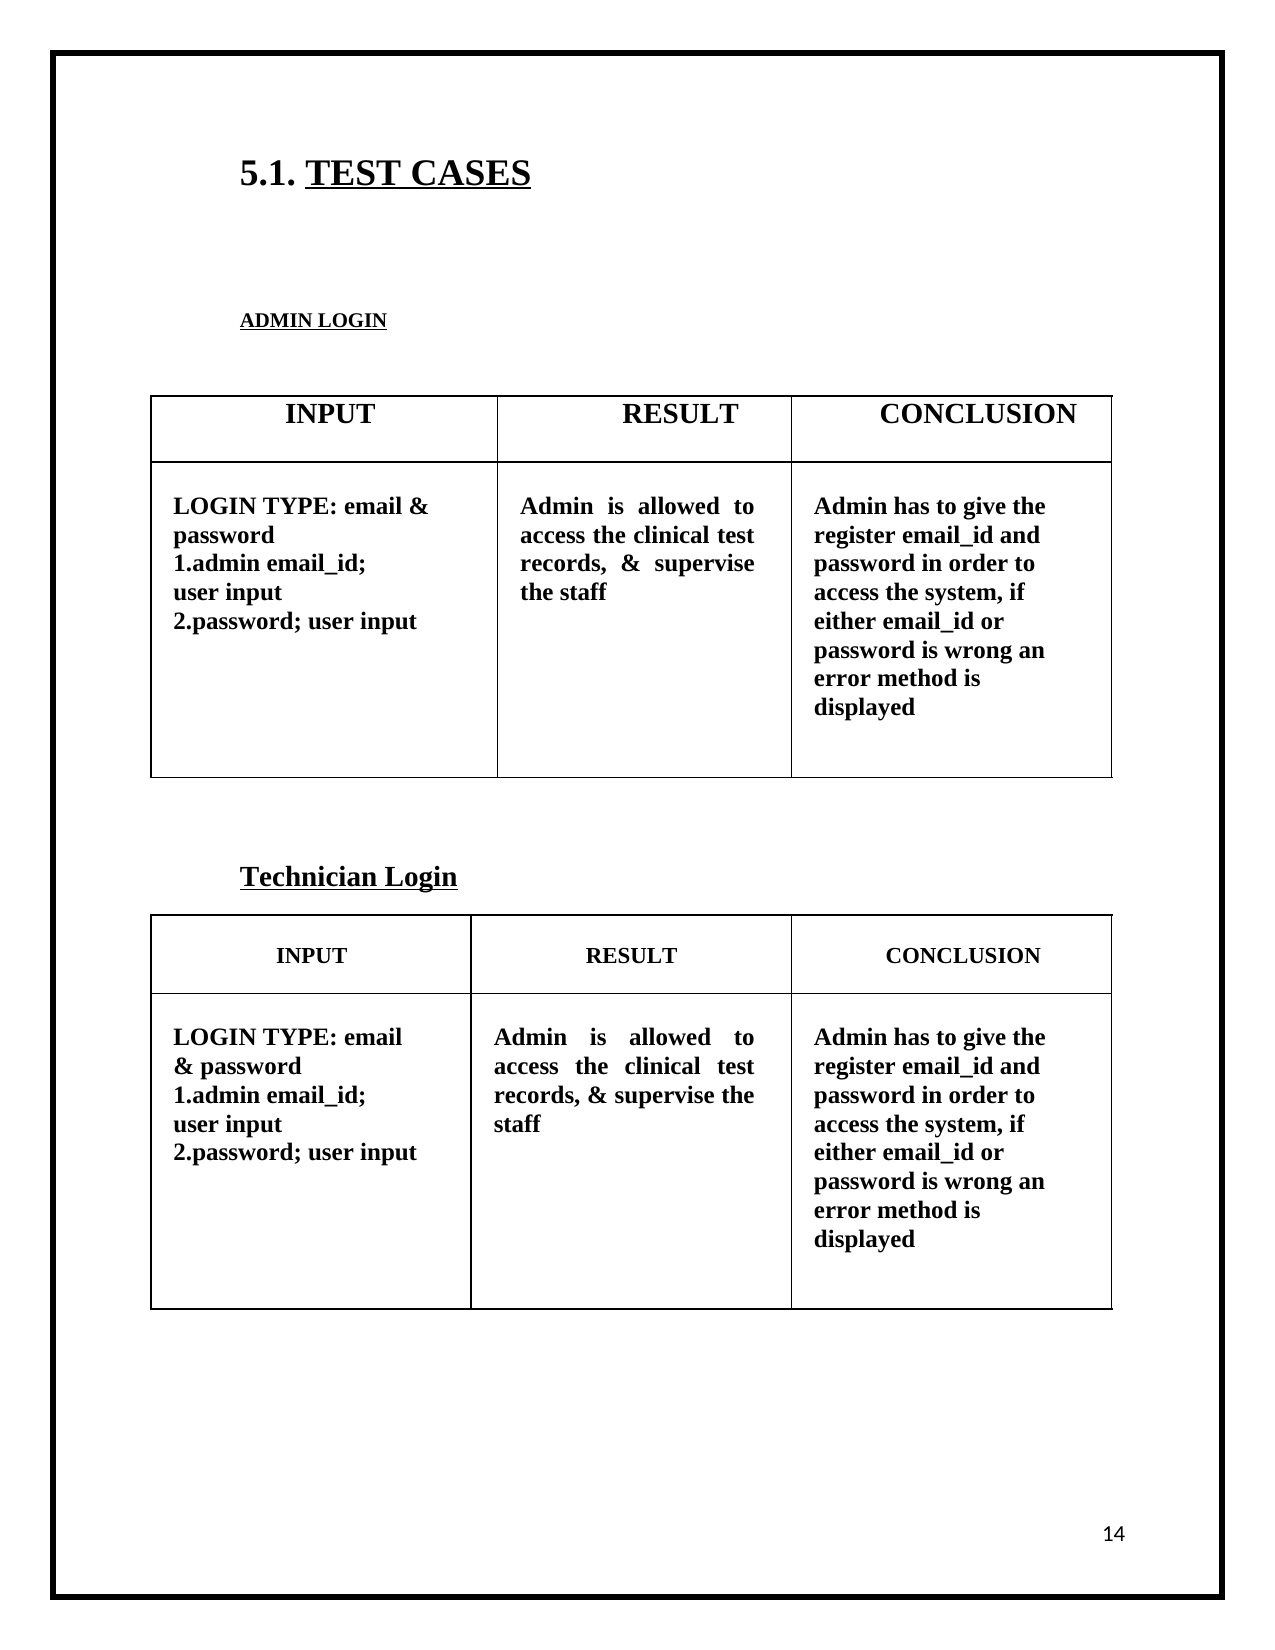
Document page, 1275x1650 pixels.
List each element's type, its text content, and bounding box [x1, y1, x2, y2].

table_cell Admin is allowed to access the clinical test records, & supervise the staff [498, 463, 791, 777]
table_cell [472, 994, 791, 1308]
table_header RESULT [472, 916, 791, 992]
text ADMIN LOGIN [239, 308, 1125, 332]
table_header RESULT [498, 397, 791, 461]
table_header CONCLUSION [792, 397, 1111, 461]
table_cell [152, 994, 470, 1308]
text Technician Login [239, 859, 1125, 893]
table_header INPUT [152, 397, 497, 461]
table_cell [792, 994, 1111, 1308]
subtitle 5.1. TEST CASES [239, 150, 1125, 193]
table_header INPUT [152, 916, 470, 992]
table_cell LOGIN TYPE: email & password admin email_id; user input password; user input [152, 463, 497, 777]
table_header CONCLUSION [792, 916, 1111, 992]
